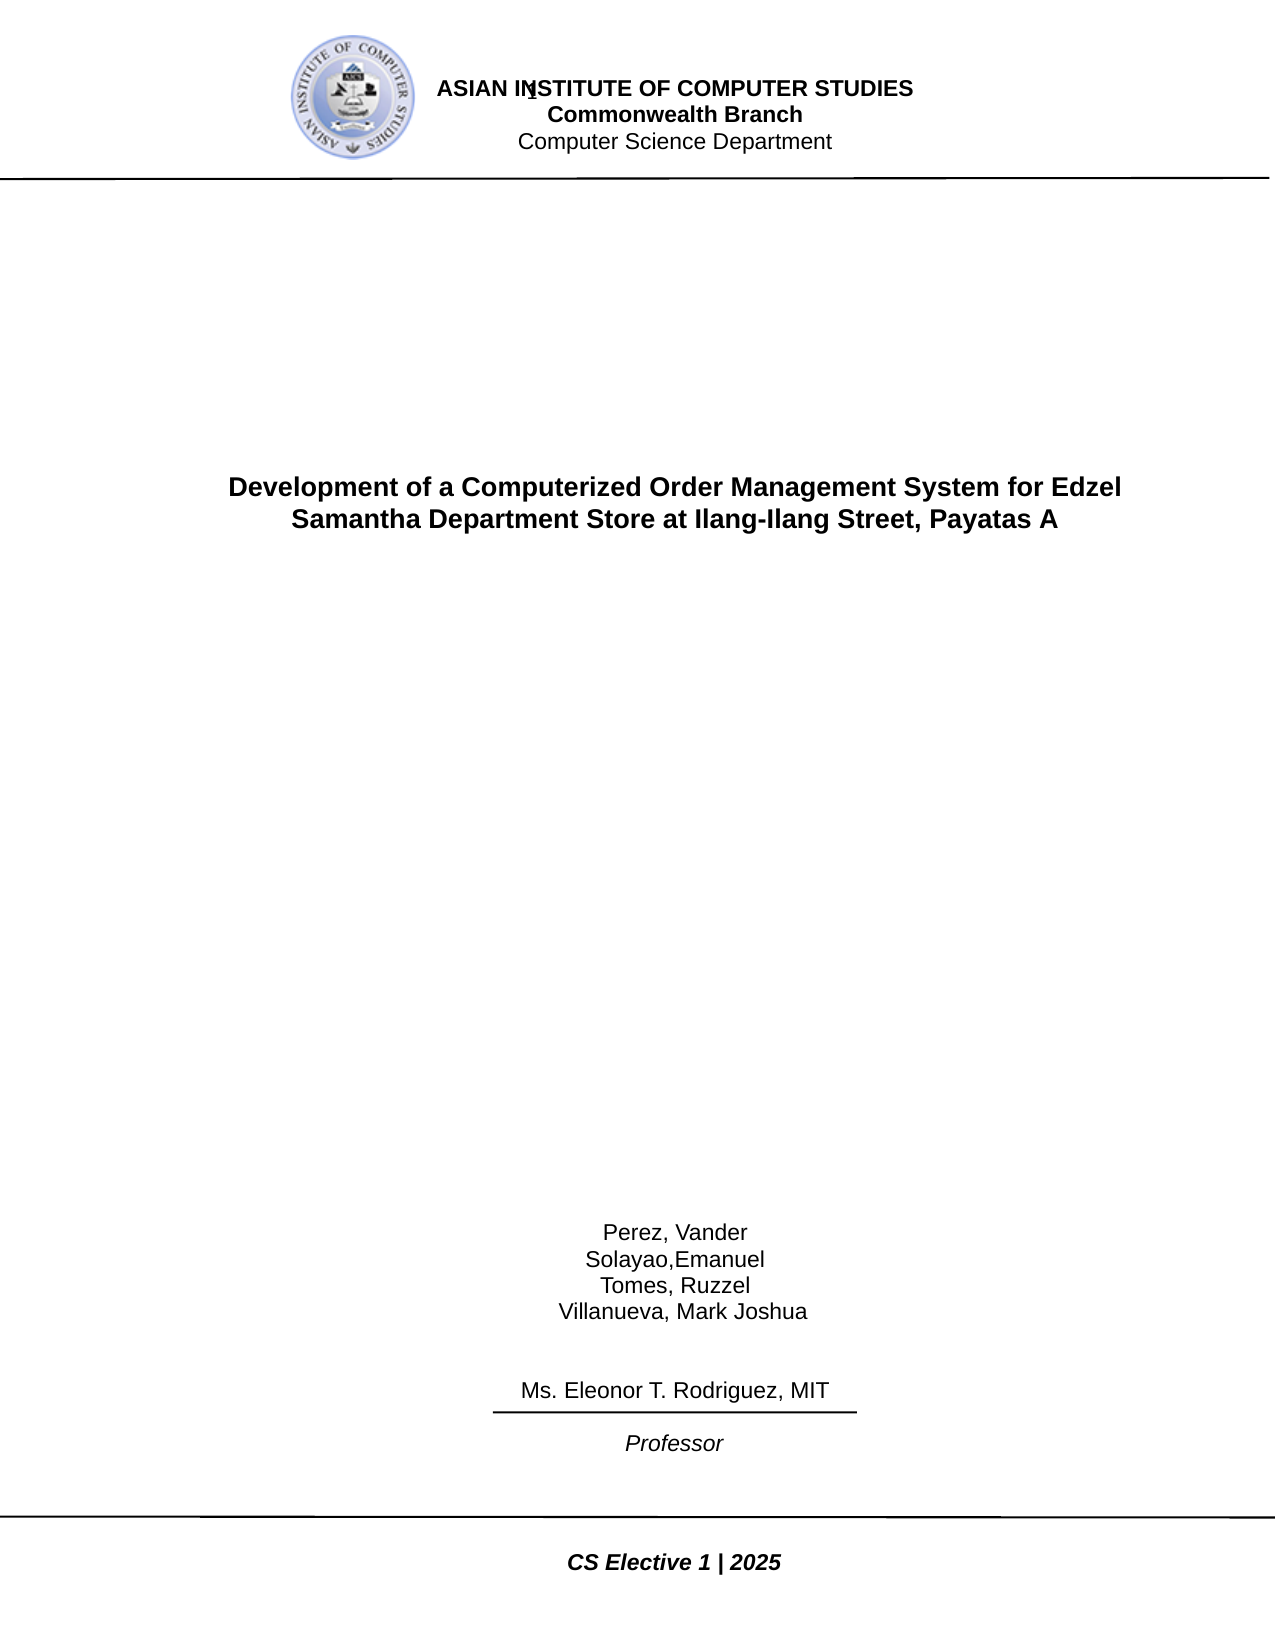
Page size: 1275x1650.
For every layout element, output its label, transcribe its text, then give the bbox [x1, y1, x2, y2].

text Tomes, Ruzzel [225, 1272, 1125, 1298]
text Professor [225, 1430, 1125, 1456]
text Perez, Vander [225, 1219, 1125, 1246]
picture [290, 35, 415, 160]
text Villanueva, Mark Joshua [375, 1298, 1125, 1325]
text Ms. Eleonor T. Rodriguez, MIT [225, 1377, 1125, 1404]
text Development of a Computerized Order Management System for Edzel Samantha Department Store at Ilang-Ilang Street, Payatas A [225, 471, 1125, 534]
text Solayao,Emanuel [225, 1246, 1125, 1272]
